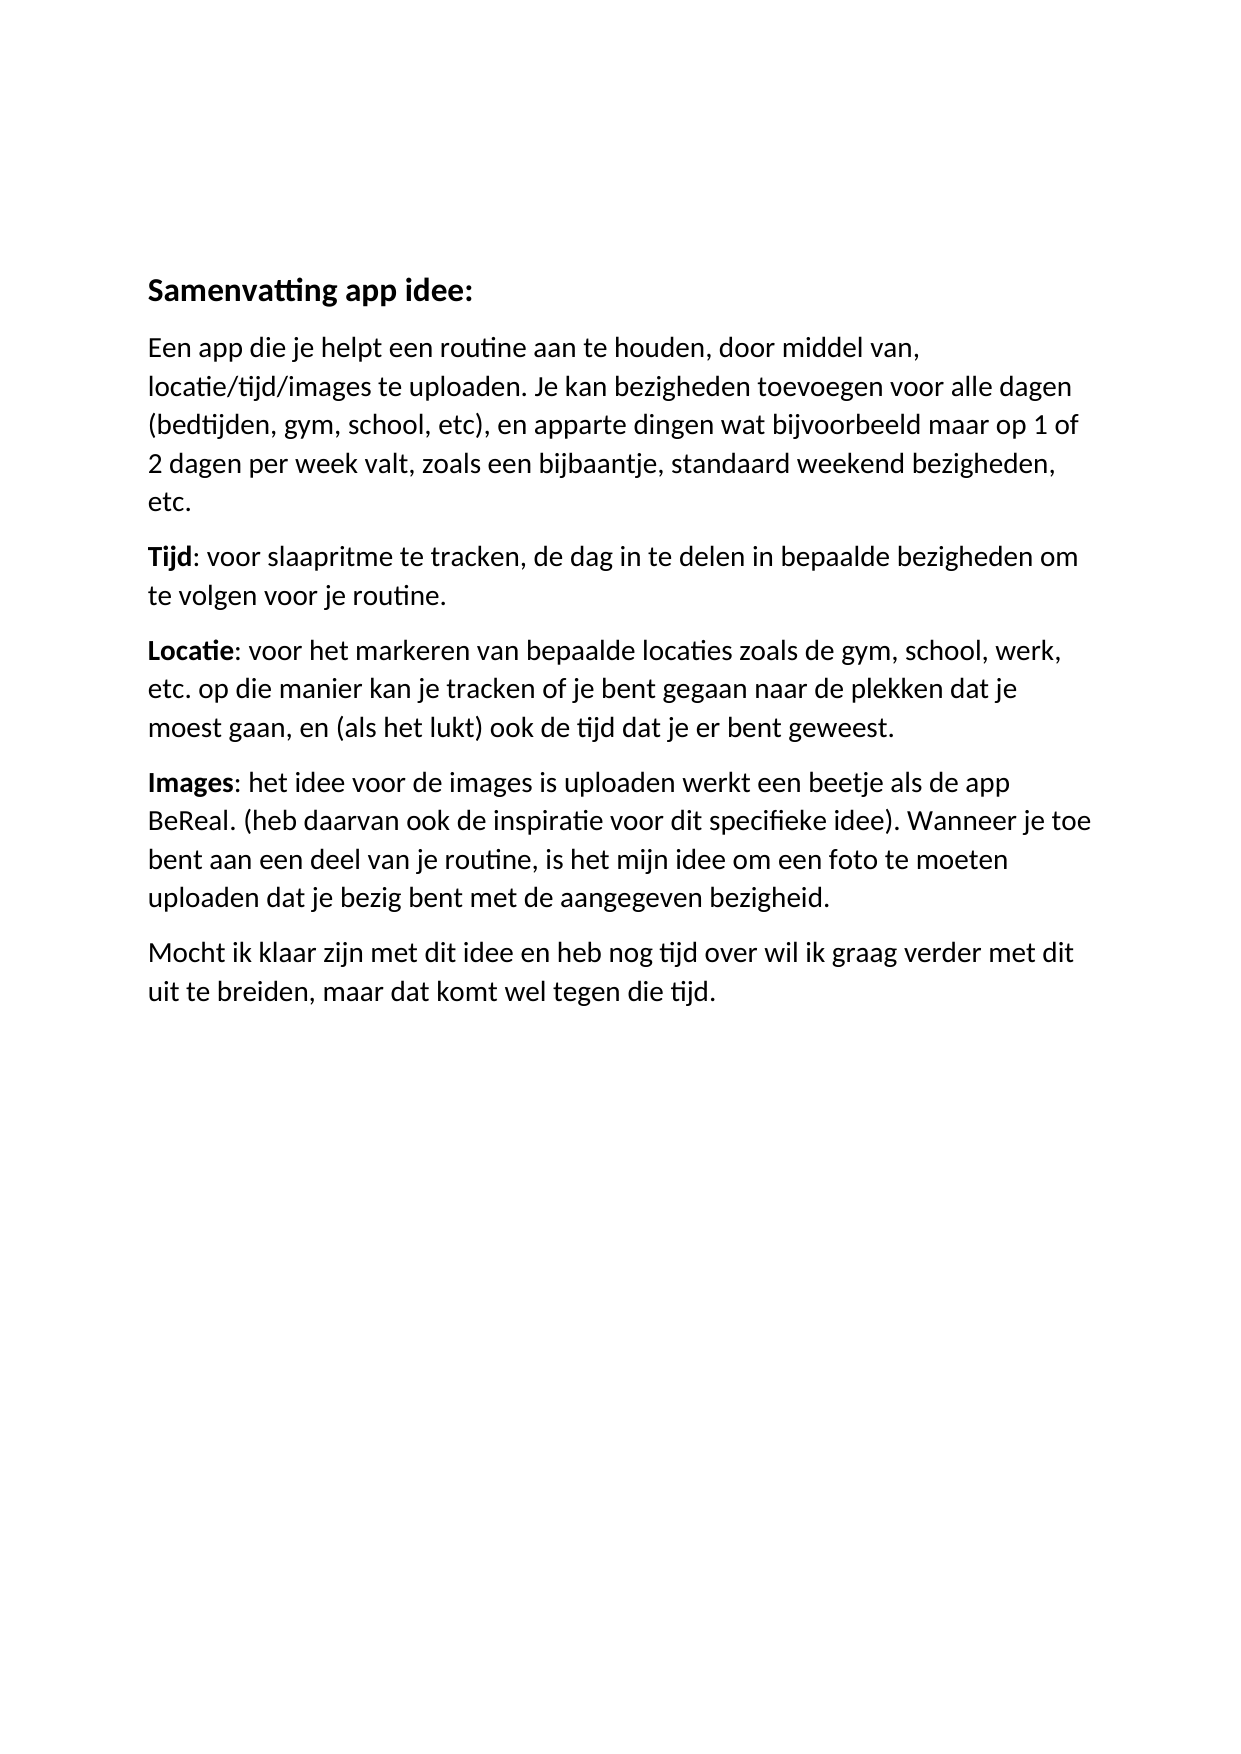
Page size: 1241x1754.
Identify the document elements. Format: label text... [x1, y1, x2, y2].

text Samenvatting app idee: [148, 269, 1093, 309]
text Mocht ik klaar zijn met dit idee en heb nog tijd over wil ik graag verder met dit uit te breiden, maar dat komt wel tegen die tijd. [148, 934, 1093, 1008]
text Tijd: voor slaapritme te tracken, de dag in te delen in bepaalde bezigheden om te volgen voor je routine. [148, 538, 1093, 612]
text Locatie: voor het markeren van bepaalde locaties zoals de gym, school, werk, etc. op die manier kan je tracken of je bent gegaan naar de plekken dat je moest gaan, en (als het lukt) ook de tijd dat je er bent geweest. [148, 632, 1093, 744]
text Images: het idee voor de images is uploaden werkt een beetje als de app BeReal. (heb daarvan ook de inspiratie voor dit specifieke idee). Wanneer je toe bent aan een deel van je routine, is het mijn idee om een foto te moeten uploaden dat je bezig bent met de aangegeven bezigheid. [148, 764, 1093, 915]
text Een app die je helpt een routine aan te houden, door middel van, locatie/tijd/images te uploaden. Je kan bezigheden toevoegen voor alle dagen (bedtijden, gym, school, etc), en apparte dingen wat bijvoorbeeld maar op 1 of 2 dagen per week valt, zoals een bijbaantje, standaard weekend bezigheden, etc. [148, 329, 1093, 519]
